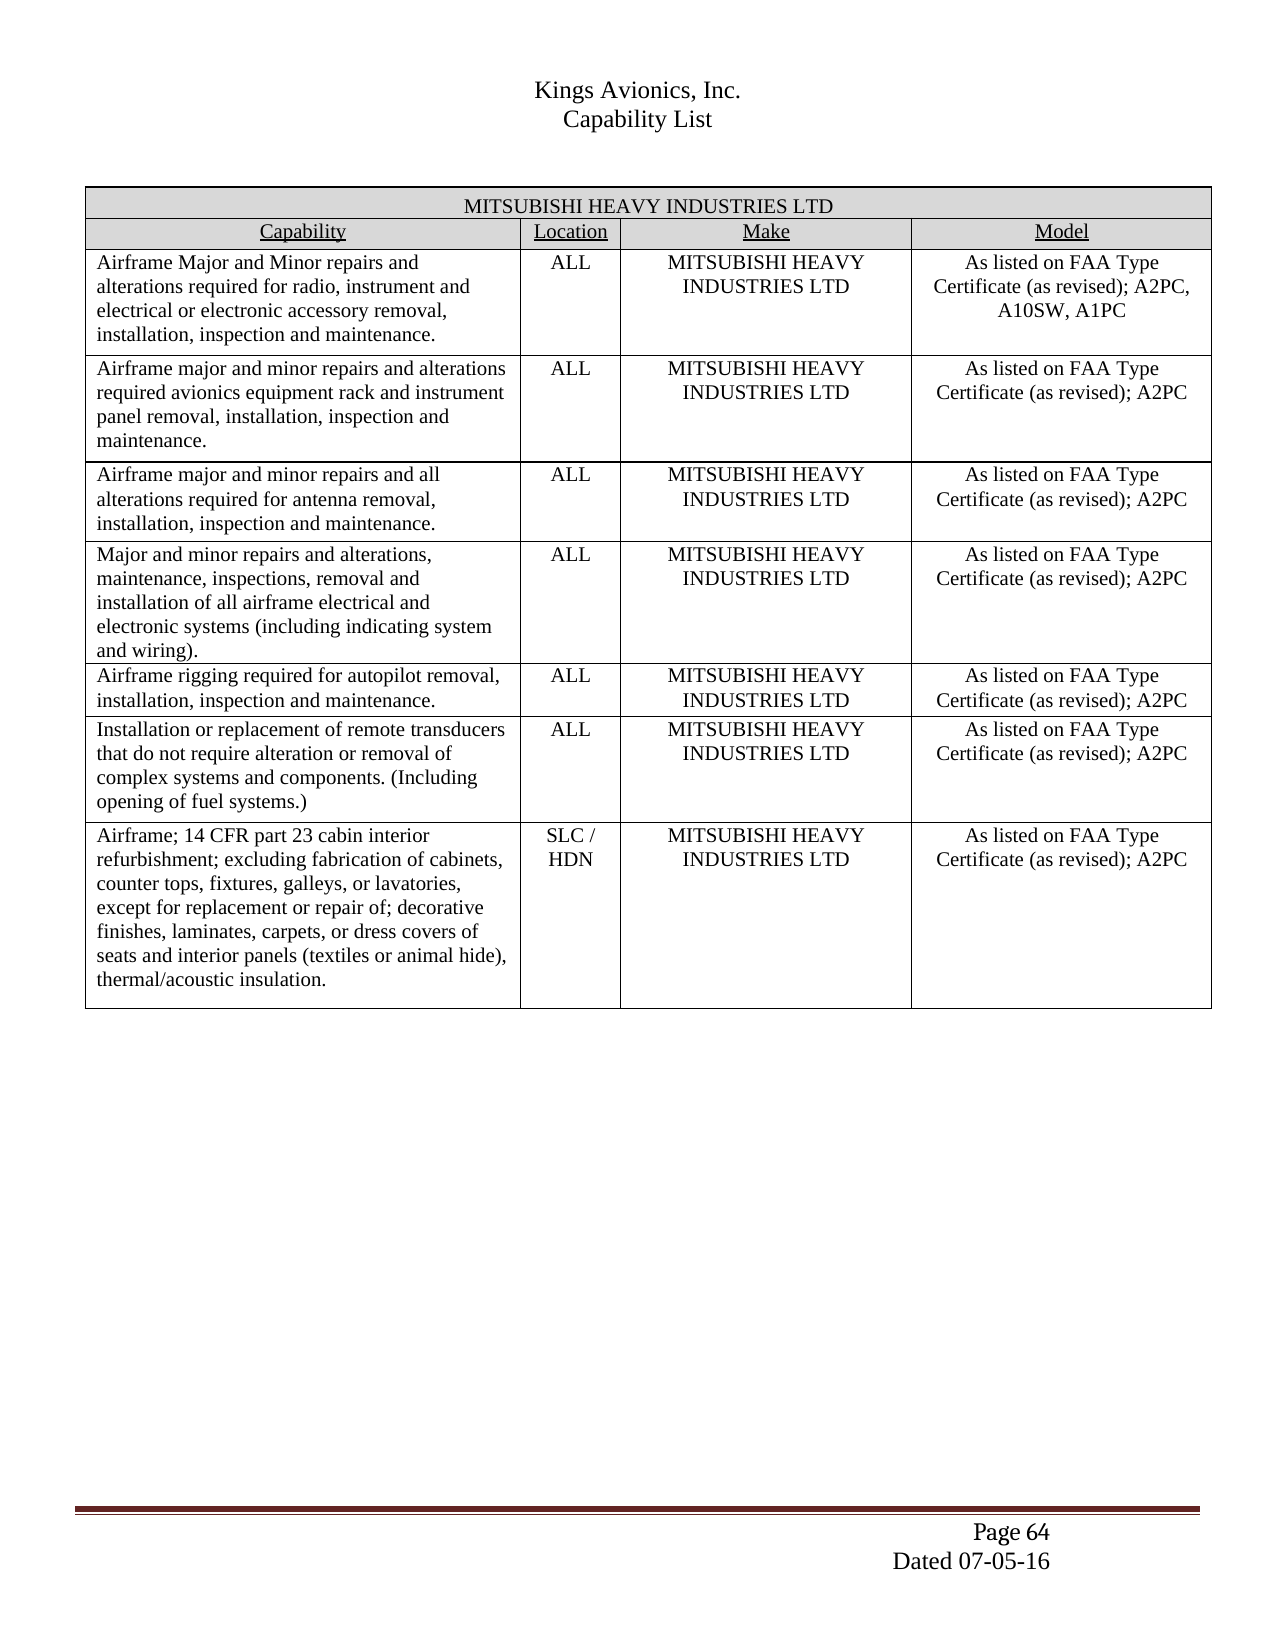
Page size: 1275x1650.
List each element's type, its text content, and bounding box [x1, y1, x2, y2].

table_cell ALL [521, 463, 620, 541]
table_cell Airframe rigging required for autopilot removal, installation, inspection and maintenance. [86, 664, 520, 716]
table_cell As listed on FAA Type Certificate (as revised); A2PC [912, 717, 1211, 822]
table_cell MITSUBISHI HEAVY INDUSTRIES LTD [621, 250, 911, 355]
table_cell Model [912, 219, 1211, 249]
table_cell ALL [521, 664, 620, 716]
table_cell Airframe; 14 CFR part 23 cabin interior refurbishment; excluding fabrication of cabinets, counter tops, fixtures, galleys, or lavatories, except for replacement or repair of; decorative finishes, laminates, carpets, or dress covers of seats and interior panels (textiles or animal hide), thermal/acoustic insulation. [86, 823, 520, 1008]
table_cell ALL [521, 542, 620, 662]
table_cell Make [621, 219, 911, 249]
table_cell As listed on FAA Type Certificate (as revised); A2PC [912, 463, 1211, 541]
table_cell Capability [86, 219, 520, 249]
table_cell As listed on FAA Type Certificate (as revised); A2PC [912, 542, 1211, 662]
table_cell ALL [521, 356, 620, 461]
table_cell Major and minor repairs and alterations, maintenance, inspections, removal and installation of all airframe electrical and electronic systems (including indicating system and wiring). [86, 542, 520, 662]
table_cell As listed on FAA Type Certificate (as revised); A2PC [912, 356, 1211, 461]
table_cell MITSUBISHI HEAVY INDUSTRIES LTD [621, 542, 911, 662]
table_cell Installation or replacement of remote transducers that do not require alteration or removal of complex systems and components. (Including opening of fuel systems.) [86, 717, 520, 822]
table_header MITSUBISHI HEAVY INDUSTRIES LTD [86, 188, 1211, 218]
table_cell MITSUBISHI HEAVY INDUSTRIES LTD [621, 717, 911, 822]
table_cell ALL [521, 717, 620, 822]
table_cell As listed on FAA Type Certificate (as revised); A2PC [912, 664, 1211, 716]
table_cell ALL [521, 250, 620, 355]
table_cell MITSUBISHI HEAVY INDUSTRIES LTD [621, 823, 911, 1008]
table_cell As listed on FAA Type Certificate (as revised); A2PC [912, 823, 1211, 1008]
table_cell Airframe major and minor repairs and all alterations required for antenna removal, installation, inspection and maintenance. [86, 463, 520, 541]
table_cell Airframe major and minor repairs and alterations required avionics equipment rack and instrument panel removal, installation, inspection and maintenance. [86, 356, 520, 461]
table_cell Location [521, 219, 620, 249]
table_cell Airframe Major and Minor repairs and alterations required for radio, instrument and electrical or electronic accessory removal, installation, inspection and maintenance. [86, 250, 520, 355]
table_cell MITSUBISHI HEAVY INDUSTRIES LTD [621, 664, 911, 716]
table_cell SLC / HDN [521, 823, 620, 1008]
table_cell MITSUBISHI HEAVY INDUSTRIES LTD [621, 356, 911, 461]
table_cell MITSUBISHI HEAVY INDUSTRIES LTD [621, 463, 911, 541]
table_cell As listed on FAA Type Certificate (as revised); A2PC, A10SW, A1PC [912, 250, 1211, 355]
